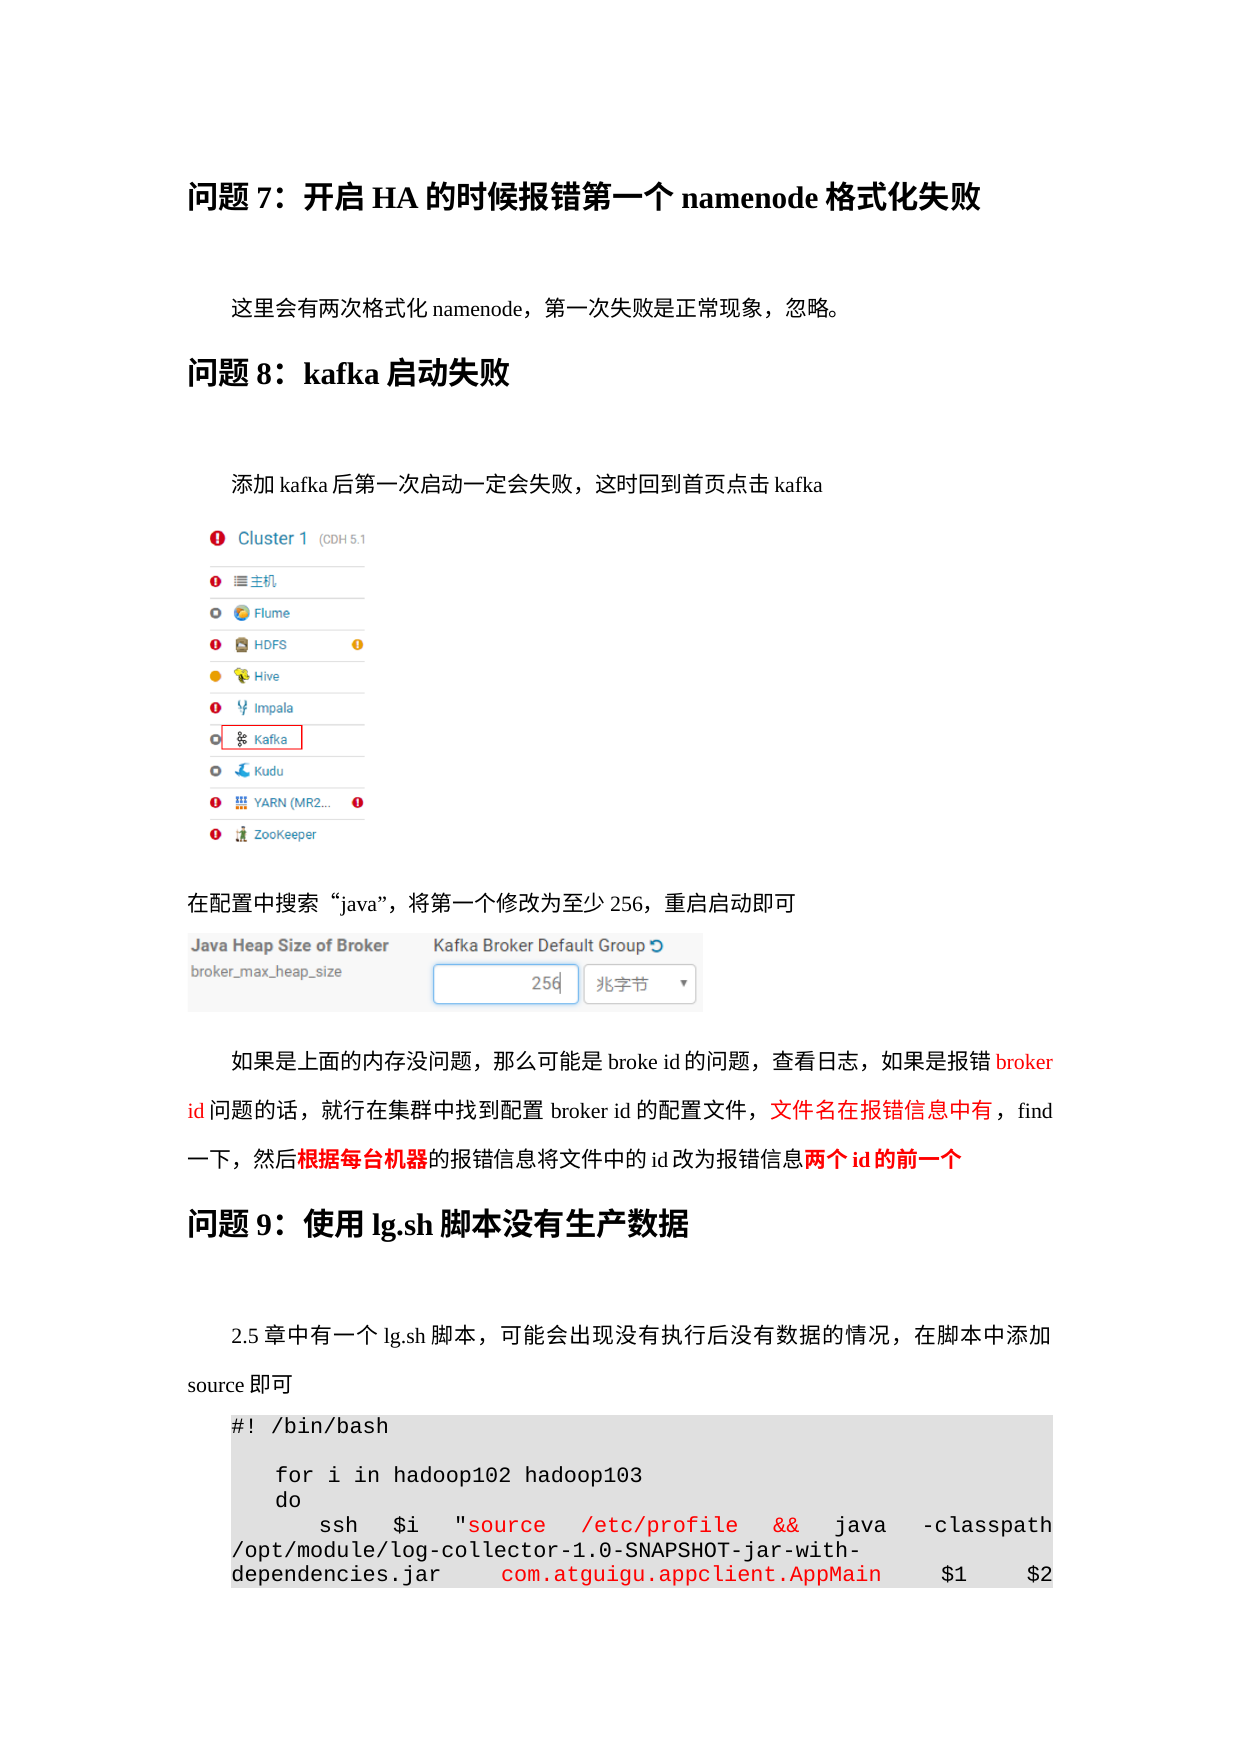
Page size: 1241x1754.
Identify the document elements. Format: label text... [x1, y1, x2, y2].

text 问题9：使用lg.sh脚本没有生产数据 [187, 1189, 1053, 1254]
text 问题8：kafka启动失败 [187, 338, 1053, 403]
picture [187, 515, 365, 843]
text 问题7：开启HA的时候报错第一个namenode格式化失败 [187, 162, 1053, 227]
text 这里会有两次格式化namenode，第一次失败是正常现象，忽略。 [187, 290, 1053, 323]
picture [187, 933, 703, 1012]
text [231, 1514, 1053, 1588]
text #! /bin/bash [231, 1415, 1053, 1439]
text for i in hadoop102 hadoop103 [231, 1464, 1053, 1489]
text 在配置中搜索“java”，将第一个修改为至少256，重启启动即可 [187, 885, 1053, 918]
text 2.5章中有一个lg.sh脚本，可能会出现没有执行后没有数据的情况，在脚本中添加source即可 [187, 1318, 1053, 1399]
text 如果是上面的内存没问题，那么可能是broke id的问题，查看日志，如果是报错broker id问题的话，就行在集群中找到配置broker id的配置文件，文件名在报错信息中有，find一下，然后根据每台机器的报错信息将文件中的id改为报错信息两个id的前一个 [187, 1044, 1053, 1174]
text do [231, 1489, 1053, 1514]
text 添加kafka后第一次启动一定会失败，这时回到首页点击kafka [187, 467, 1053, 499]
